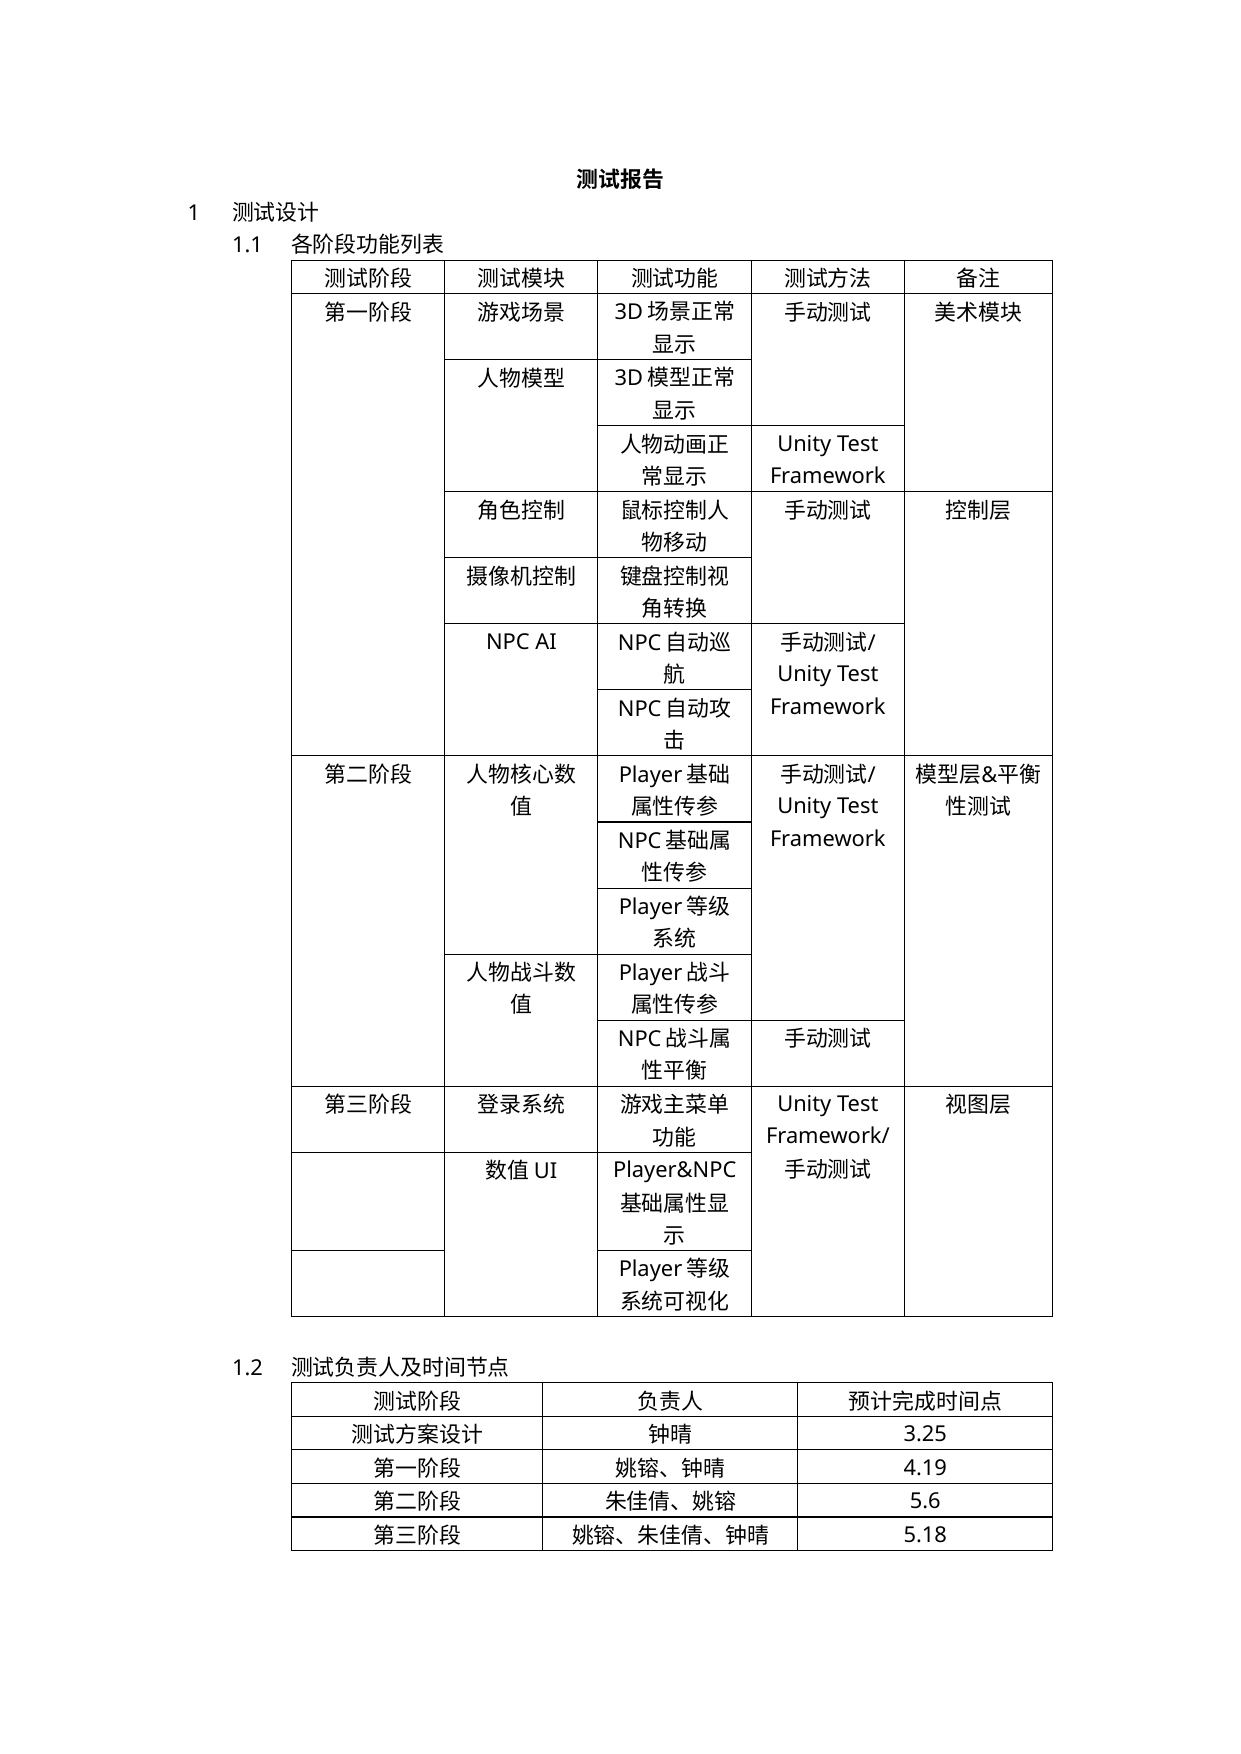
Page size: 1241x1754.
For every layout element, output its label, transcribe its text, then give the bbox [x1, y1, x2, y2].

table_cell 控制层 [905, 492, 1052, 755]
table_cell Player等级系统 [598, 889, 751, 953]
table_cell 模型层&平衡性测试 [905, 756, 1052, 1086]
table_cell 手动测试 [752, 1021, 904, 1086]
table_cell Unity Test Framework [752, 426, 904, 491]
table_cell NPC战斗属性平衡 [598, 1021, 751, 1086]
table_cell 视图层 [905, 1087, 1052, 1316]
table_cell 数值UI [445, 1153, 597, 1316]
table_cell 游戏主菜单功能 [598, 1087, 751, 1152]
table_cell NPC AI [445, 624, 597, 755]
table_cell 手动测试 [752, 294, 904, 425]
list 测试设计 [187, 194, 1053, 227]
table_cell 钟晴 [543, 1417, 797, 1449]
table_cell [292, 1153, 444, 1250]
table_cell Player基础属性传参 [598, 756, 751, 821]
table_cell NPC自动巡航 [598, 624, 751, 689]
table_cell 测试方案设计 [292, 1417, 542, 1449]
table_header 测试方法 [752, 261, 904, 293]
table_cell 游戏场景 [445, 294, 597, 359]
table_cell 手动测试 [752, 492, 904, 623]
text 测试报告 [187, 162, 1053, 194]
table_cell 朱佳倩、姚镕 [543, 1484, 797, 1516]
table_cell 第一阶段 [292, 1450, 542, 1483]
list 测试负责人及时间节点 [232, 1350, 1053, 1382]
table_cell 角色控制 [445, 492, 597, 557]
table_cell 3.25 [798, 1417, 1052, 1449]
table_cell 摄像机控制 [445, 558, 597, 623]
table_cell 手动测试/Unity Test Framework [752, 756, 904, 1019]
table_cell 3D模型正常显示 [598, 360, 751, 425]
table_header 测试阶段 [292, 1383, 542, 1416]
table_cell 美术模块 [905, 294, 1052, 491]
table_header 测试功能 [598, 261, 751, 293]
list 各阶段功能列表 [232, 227, 1053, 259]
table_cell 第三阶段 [292, 1518, 542, 1550]
table_cell 键盘控制视角转换 [598, 558, 751, 623]
table_cell Unity Test Framework/手动测试 [752, 1087, 904, 1316]
table_cell 3D场景正常显示 [598, 294, 751, 359]
table_cell 人物战斗数值 [445, 955, 597, 1086]
table_cell 第二阶段 [292, 756, 444, 1086]
table_cell Player战斗属性传参 [598, 955, 751, 1019]
table_header 负责人 [543, 1383, 797, 1416]
table_cell NPC基础属性传参 [598, 823, 751, 887]
table_cell Player等级系统可视化 [598, 1251, 751, 1316]
table_cell 姚镕、钟晴 [543, 1450, 797, 1483]
table_cell 第三阶段 [292, 1087, 444, 1152]
table_cell 人物动画正常显示 [598, 426, 751, 491]
table_cell [292, 1251, 444, 1316]
table_cell 人物模型 [445, 360, 597, 491]
table_cell 鼠标控制人物移动 [598, 492, 751, 557]
table_cell 5.18 [798, 1518, 1052, 1550]
table_cell 人物核心数值 [445, 756, 597, 953]
table_cell 姚镕、朱佳倩、钟晴 [543, 1518, 797, 1550]
table_cell 第二阶段 [292, 1484, 542, 1516]
table_cell Player&NPC基础属性显示 [598, 1153, 751, 1250]
table_cell 手动测试/Unity Test Framework [752, 624, 904, 755]
table_header 测试阶段 [292, 261, 444, 293]
table_header 备注 [905, 261, 1052, 293]
table_header 测试模块 [445, 261, 597, 293]
table_cell NPC自动攻击 [598, 690, 751, 755]
table_header 预计完成时间点 [798, 1383, 1052, 1416]
table_cell 5.6 [798, 1484, 1052, 1516]
table_cell 4.19 [798, 1450, 1052, 1483]
table_cell 第一阶段 [292, 294, 444, 755]
table_cell 登录系统 [445, 1087, 597, 1152]
